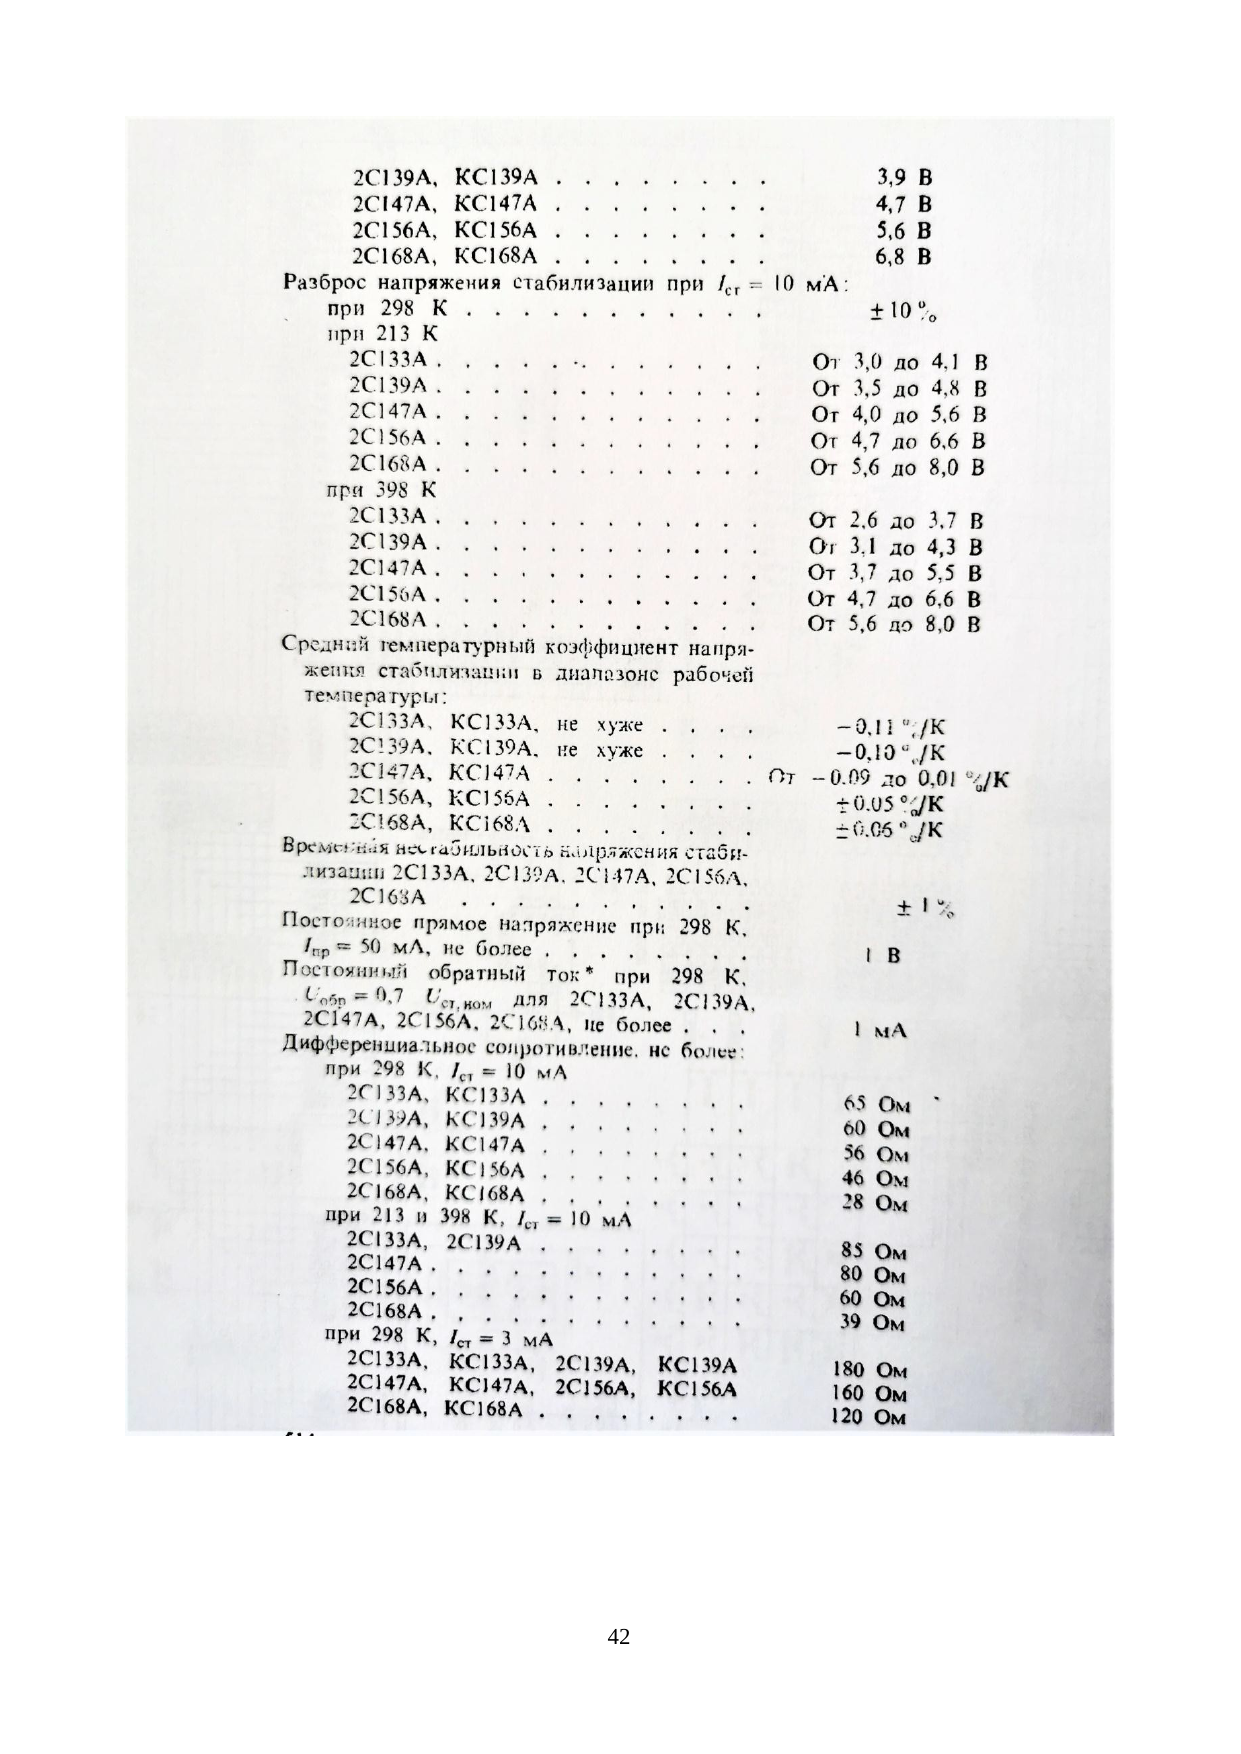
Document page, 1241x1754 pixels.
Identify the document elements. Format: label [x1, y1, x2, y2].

picture [125, 116, 1115, 1436]
